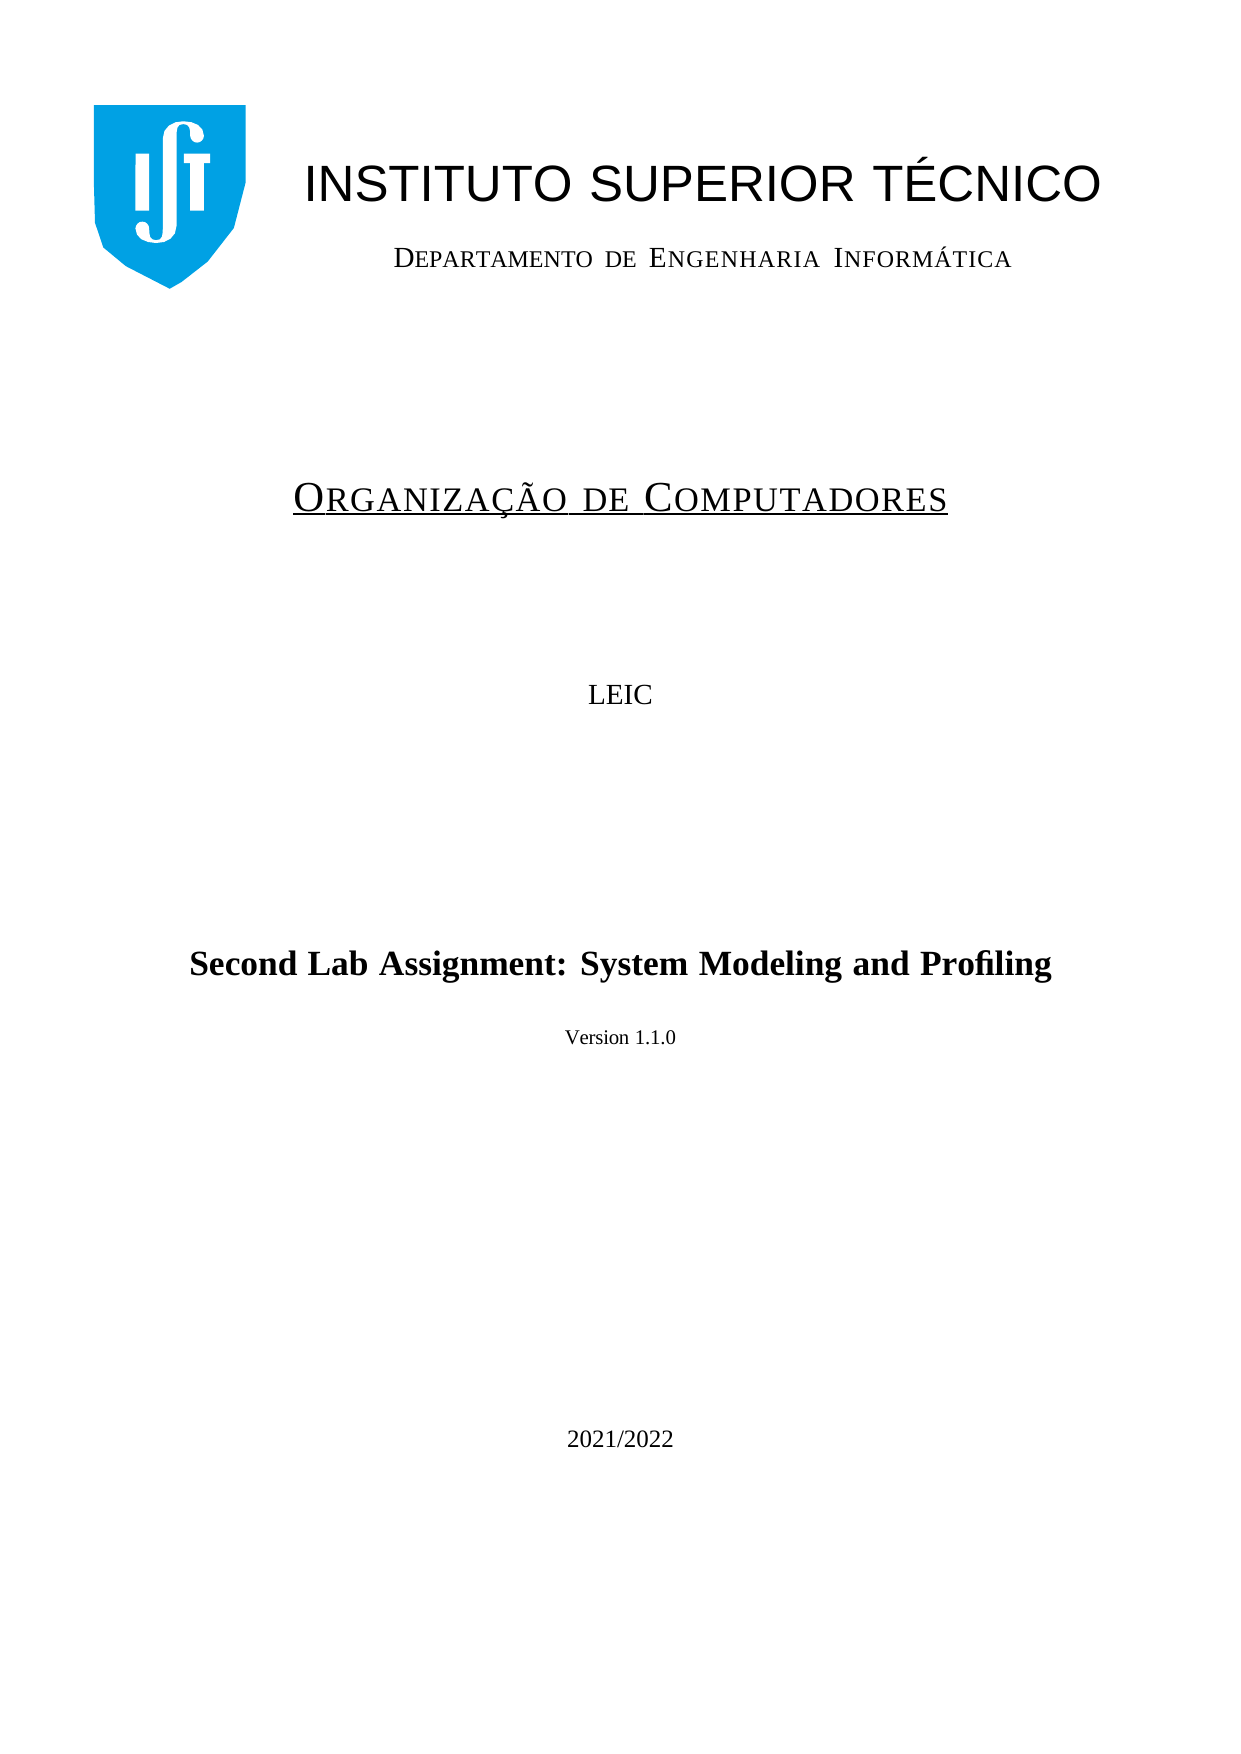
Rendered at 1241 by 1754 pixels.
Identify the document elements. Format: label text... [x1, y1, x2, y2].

text LEIC [133, 677, 1107, 711]
title INSTITUTO SUPERIOR TÉCNICO [291, 153, 1114, 212]
text ORGANIZAÇÃO DE COMPUTADORES [133, 471, 1107, 520]
text Version 1.1.0 [133, 1025, 1107, 1049]
text 2021/2022 [133, 1424, 1107, 1453]
subtitle Second Lab Assignment: System Modeling and Proﬁling [110, 942, 1130, 983]
text DEPARTAMENTO DE ENGENHARIA INFORMÁTICA [291, 241, 1114, 274]
